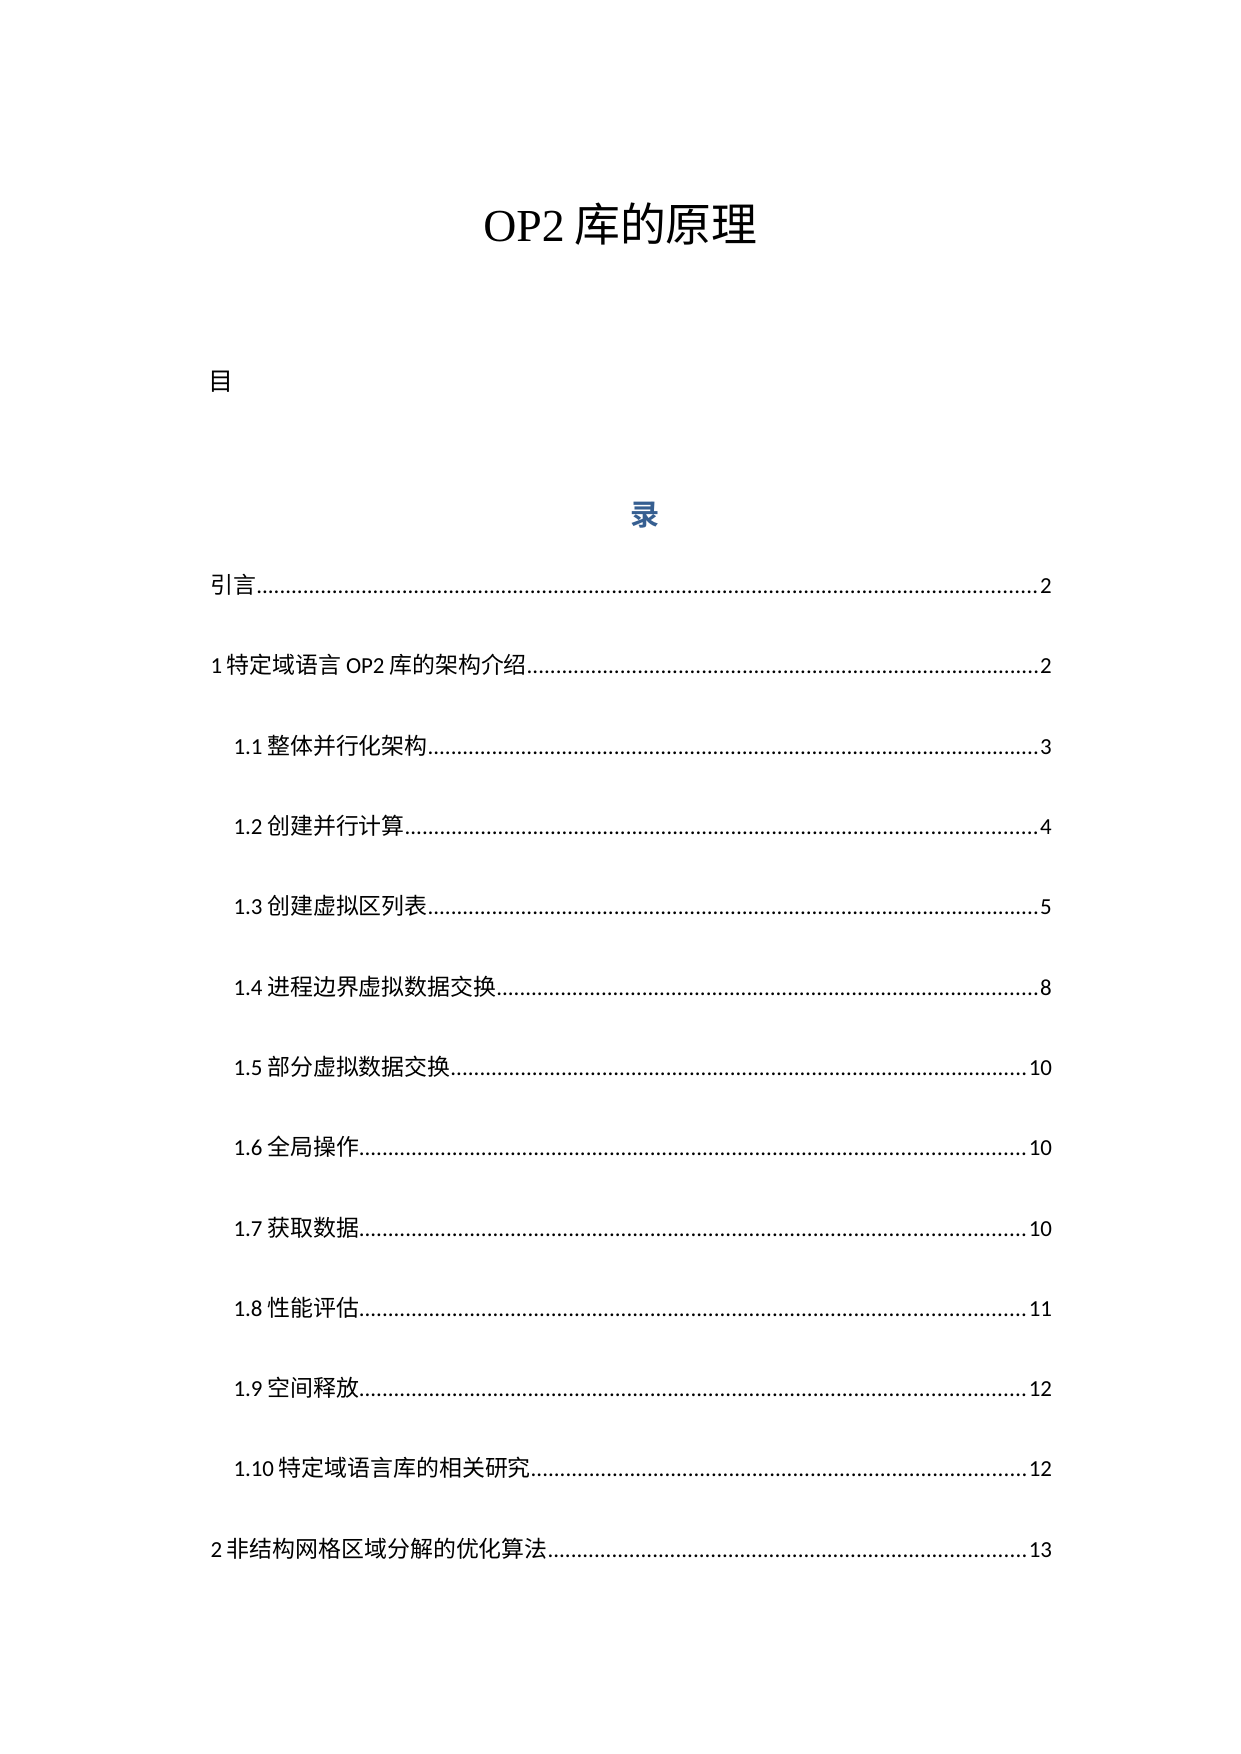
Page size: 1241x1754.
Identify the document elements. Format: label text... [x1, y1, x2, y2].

subtitle OP2库的原理 [187, 172, 1053, 270]
